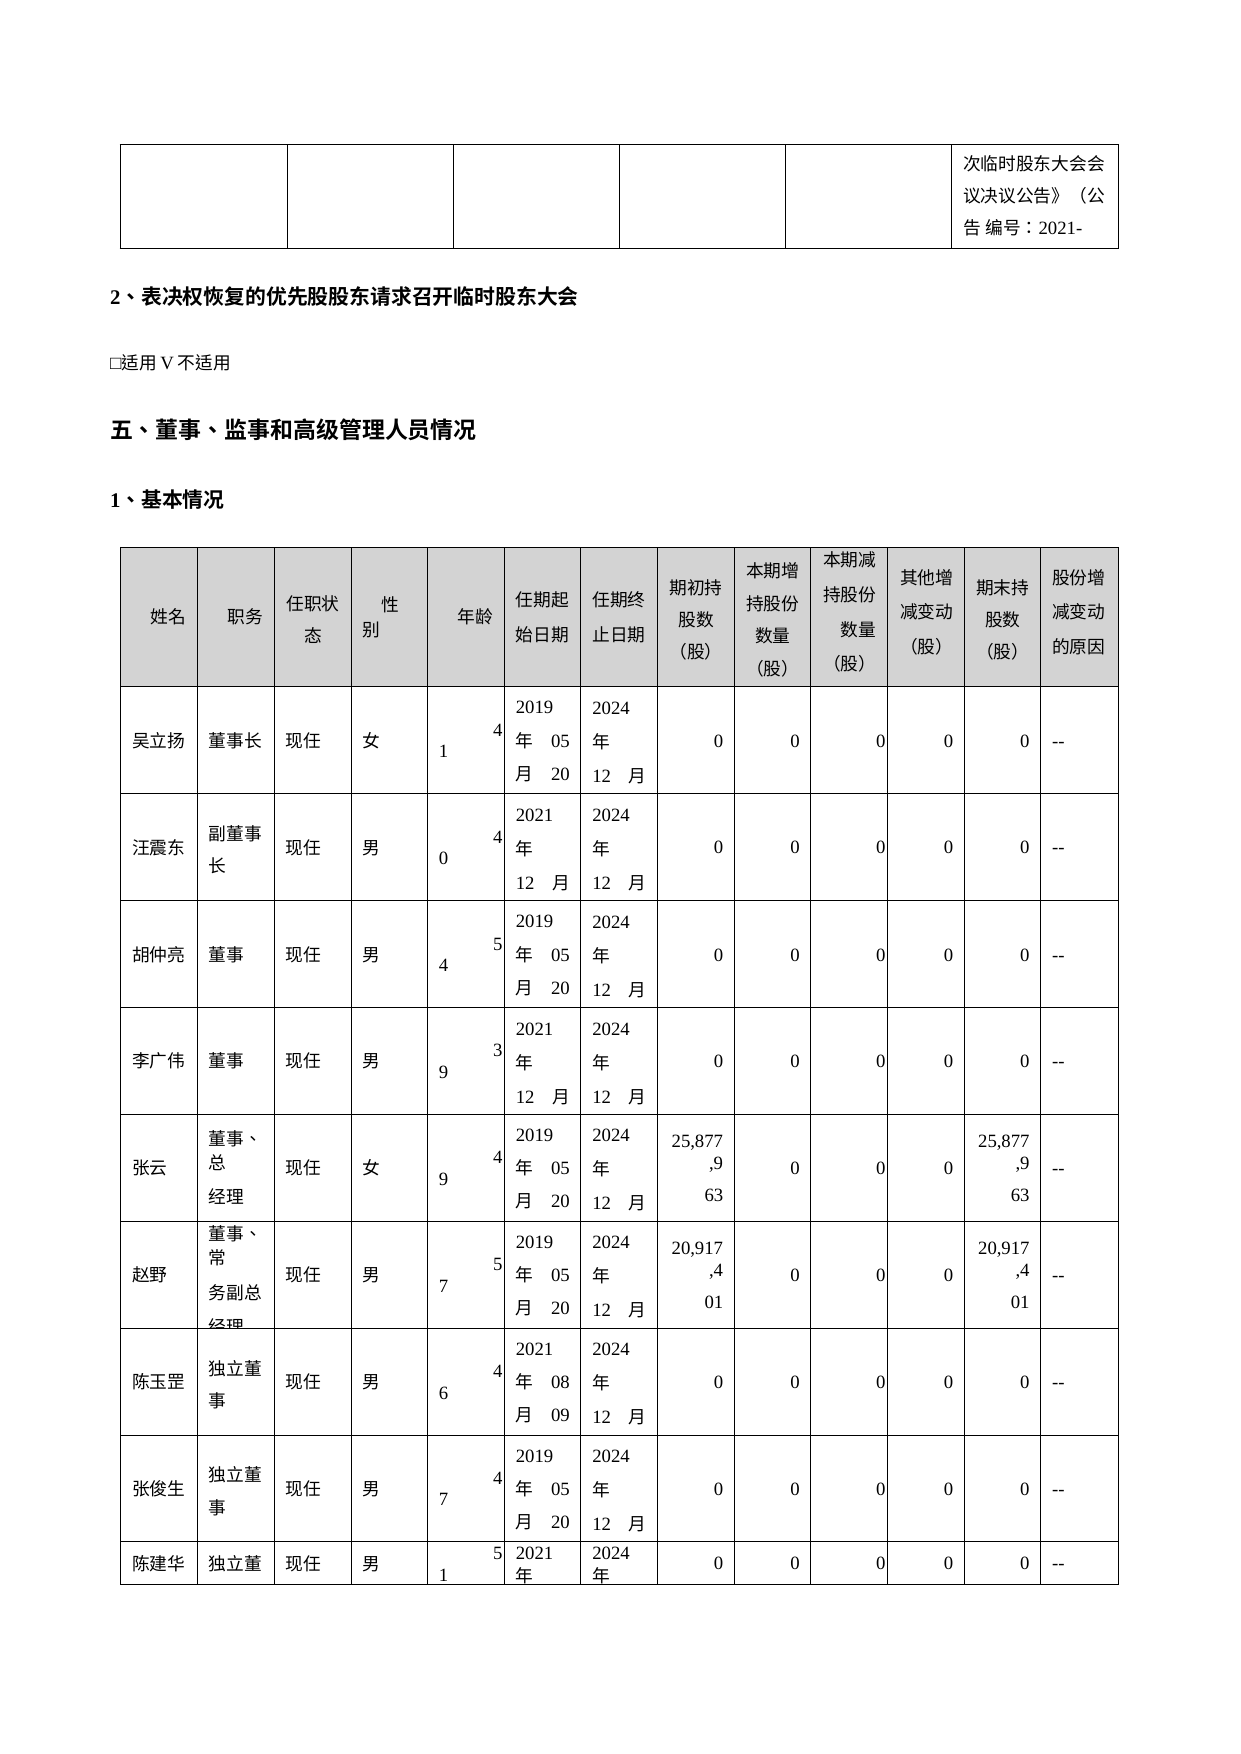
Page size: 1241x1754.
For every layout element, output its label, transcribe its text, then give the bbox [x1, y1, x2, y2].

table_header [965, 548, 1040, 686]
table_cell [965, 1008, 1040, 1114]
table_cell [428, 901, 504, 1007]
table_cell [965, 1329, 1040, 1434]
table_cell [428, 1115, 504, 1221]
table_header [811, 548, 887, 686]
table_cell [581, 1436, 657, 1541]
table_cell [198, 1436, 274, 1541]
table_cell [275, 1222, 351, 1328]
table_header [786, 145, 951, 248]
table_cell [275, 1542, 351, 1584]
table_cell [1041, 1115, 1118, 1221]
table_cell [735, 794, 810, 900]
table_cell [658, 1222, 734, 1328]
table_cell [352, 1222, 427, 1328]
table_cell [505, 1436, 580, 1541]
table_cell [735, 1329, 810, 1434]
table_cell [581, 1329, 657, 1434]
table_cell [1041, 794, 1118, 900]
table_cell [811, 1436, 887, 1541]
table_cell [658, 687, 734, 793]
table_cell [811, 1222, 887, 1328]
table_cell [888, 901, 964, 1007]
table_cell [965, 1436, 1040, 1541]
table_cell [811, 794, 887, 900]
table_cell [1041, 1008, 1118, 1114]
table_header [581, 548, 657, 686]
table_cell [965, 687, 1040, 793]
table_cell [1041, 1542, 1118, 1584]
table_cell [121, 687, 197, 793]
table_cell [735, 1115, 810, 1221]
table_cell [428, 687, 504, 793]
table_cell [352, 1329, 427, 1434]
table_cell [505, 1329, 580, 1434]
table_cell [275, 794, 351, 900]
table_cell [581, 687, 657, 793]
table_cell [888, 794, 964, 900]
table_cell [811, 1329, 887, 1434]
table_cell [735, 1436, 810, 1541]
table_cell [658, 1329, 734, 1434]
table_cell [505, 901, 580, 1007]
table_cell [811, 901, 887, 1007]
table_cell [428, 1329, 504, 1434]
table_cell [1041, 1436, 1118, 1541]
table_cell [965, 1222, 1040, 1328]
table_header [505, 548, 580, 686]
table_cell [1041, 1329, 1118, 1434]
subtitle 1、基本情况 [110, 485, 1129, 513]
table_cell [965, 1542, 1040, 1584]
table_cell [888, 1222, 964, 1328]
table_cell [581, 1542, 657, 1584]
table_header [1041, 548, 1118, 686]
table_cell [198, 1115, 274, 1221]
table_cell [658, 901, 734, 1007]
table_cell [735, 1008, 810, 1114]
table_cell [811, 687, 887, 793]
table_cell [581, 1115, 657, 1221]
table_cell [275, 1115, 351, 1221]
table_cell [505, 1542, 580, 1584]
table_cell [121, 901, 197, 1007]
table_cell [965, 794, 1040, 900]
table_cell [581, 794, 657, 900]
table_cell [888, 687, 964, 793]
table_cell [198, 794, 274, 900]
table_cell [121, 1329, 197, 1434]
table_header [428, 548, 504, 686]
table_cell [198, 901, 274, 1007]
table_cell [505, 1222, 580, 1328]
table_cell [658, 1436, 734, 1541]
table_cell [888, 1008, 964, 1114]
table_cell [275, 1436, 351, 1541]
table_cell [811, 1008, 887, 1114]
text □适用V不适用 [110, 350, 1129, 374]
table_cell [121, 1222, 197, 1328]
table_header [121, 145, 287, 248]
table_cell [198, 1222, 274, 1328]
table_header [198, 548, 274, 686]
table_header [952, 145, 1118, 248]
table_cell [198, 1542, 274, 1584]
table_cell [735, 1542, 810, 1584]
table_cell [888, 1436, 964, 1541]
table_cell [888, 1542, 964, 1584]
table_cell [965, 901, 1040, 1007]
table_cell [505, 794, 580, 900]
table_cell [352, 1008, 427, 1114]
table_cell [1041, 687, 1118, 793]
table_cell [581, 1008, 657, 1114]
subtitle 2、表决权恢复的优先股股东请求召开临时股东大会 [110, 282, 1129, 311]
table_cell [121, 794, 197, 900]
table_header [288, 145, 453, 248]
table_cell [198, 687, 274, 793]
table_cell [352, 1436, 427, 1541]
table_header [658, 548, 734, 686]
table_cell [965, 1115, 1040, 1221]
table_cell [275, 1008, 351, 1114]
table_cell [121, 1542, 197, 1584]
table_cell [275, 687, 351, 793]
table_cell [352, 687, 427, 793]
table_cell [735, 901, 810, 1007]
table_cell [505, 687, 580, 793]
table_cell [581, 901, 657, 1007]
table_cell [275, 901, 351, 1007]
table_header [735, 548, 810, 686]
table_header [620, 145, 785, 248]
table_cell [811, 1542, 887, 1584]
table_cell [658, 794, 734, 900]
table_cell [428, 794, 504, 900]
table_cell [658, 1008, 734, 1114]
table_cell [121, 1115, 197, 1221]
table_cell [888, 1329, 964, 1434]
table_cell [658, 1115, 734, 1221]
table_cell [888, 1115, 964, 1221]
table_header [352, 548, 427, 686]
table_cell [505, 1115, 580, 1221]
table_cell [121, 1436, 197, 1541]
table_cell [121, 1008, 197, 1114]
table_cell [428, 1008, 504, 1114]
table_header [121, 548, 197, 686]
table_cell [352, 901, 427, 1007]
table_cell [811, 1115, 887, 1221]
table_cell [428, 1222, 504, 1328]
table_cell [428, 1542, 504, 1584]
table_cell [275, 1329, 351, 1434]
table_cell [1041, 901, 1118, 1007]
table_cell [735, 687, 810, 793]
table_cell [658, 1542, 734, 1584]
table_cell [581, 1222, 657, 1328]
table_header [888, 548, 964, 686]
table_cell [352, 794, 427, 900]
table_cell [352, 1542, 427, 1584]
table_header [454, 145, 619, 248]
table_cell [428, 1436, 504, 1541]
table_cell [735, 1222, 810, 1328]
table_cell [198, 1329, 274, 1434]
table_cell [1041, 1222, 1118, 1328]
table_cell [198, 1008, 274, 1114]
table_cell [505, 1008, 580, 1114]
subtitle 五、董事、监事和高级管理人员情况 [110, 414, 1129, 445]
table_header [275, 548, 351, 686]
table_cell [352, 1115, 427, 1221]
